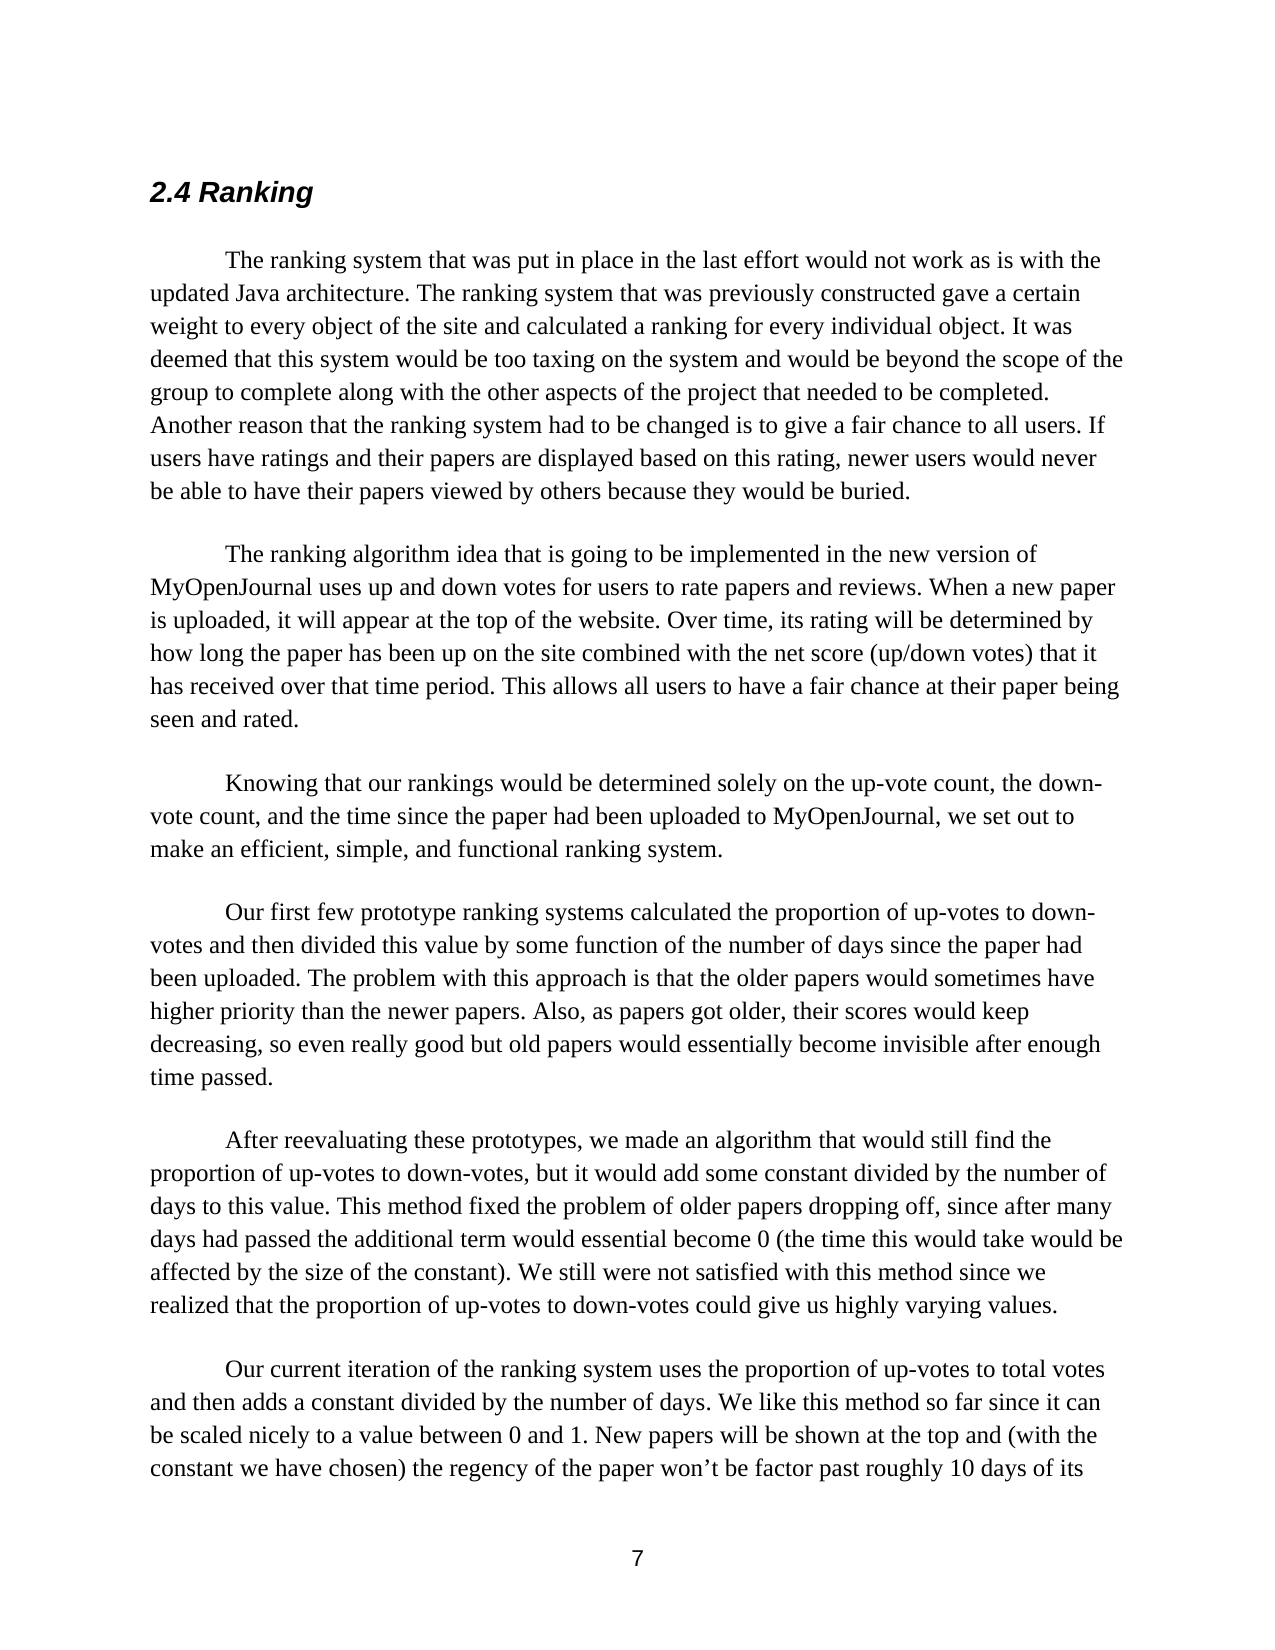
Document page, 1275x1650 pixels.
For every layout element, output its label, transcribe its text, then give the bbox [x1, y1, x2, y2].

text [150, 1354, 1125, 1481]
text After reevaluating these prototypes, we made an algorithm that would still find the proportion of up-votes to down-votes, but it would add some constant divided by the number of days to this value. This method fixed the problem of older papers dropping off, since after many days had passed the additional term would essential become 0 (the time this would take would be affected by the size of the constant). We still were not satisfied with this method since we realized that the proportion of up-votes to down-votes could give us highly varying values. [150, 1125, 1125, 1319]
text Our first few prototype ranking systems calculated the proportion of up-votes to down-votes and then divided this value by some function of the number of days since the paper had been uploaded. The problem with this approach is that the older papers would sometimes have higher priority than the newer papers. Also, as papers got older, their scores would keep decreasing, so even really good but old papers would essentially become invisible after enough time passed. [150, 897, 1125, 1091]
text The ranking algorithm idea that is going to be implemented in the new version of MyOpenJournal uses up and down votes for users to rate papers and reviews. When a new paper is uploaded, it will appear at the top of the website. Over time, its rating will be determined by how long the paper has been up on the site combined with the net score (up/down votes) that it has received over that time period. This allows all users to have a fair chance at their paper being seen and rated. [150, 539, 1125, 733]
subtitle 2.4 Ranking [150, 175, 1125, 208]
text The ranking system that was put in place in the last effort would not work as is with the updated Java architecture. The ranking system that was previously constructed gave a certain weight to every object of the site and calculated a ranking for every individual object. It was deemed that this system would be too taxing on the system and would be beyond the scope of the group to complete along with the other aspects of the project that needed to be completed. Another reason that the ranking system had to be changed is to give a fair chance to all users. If users have ratings and their papers are displayed based on this rating, newer users would never be able to have their papers viewed by others because they would be buried. [150, 245, 1125, 505]
text Knowing that our rankings would be determined solely on the up-vote count, the down-vote count, and the time since the paper had been uploaded to MyOpenJournal, we set out to make an efficient, simple, and functional ranking system. [150, 768, 1125, 862]
